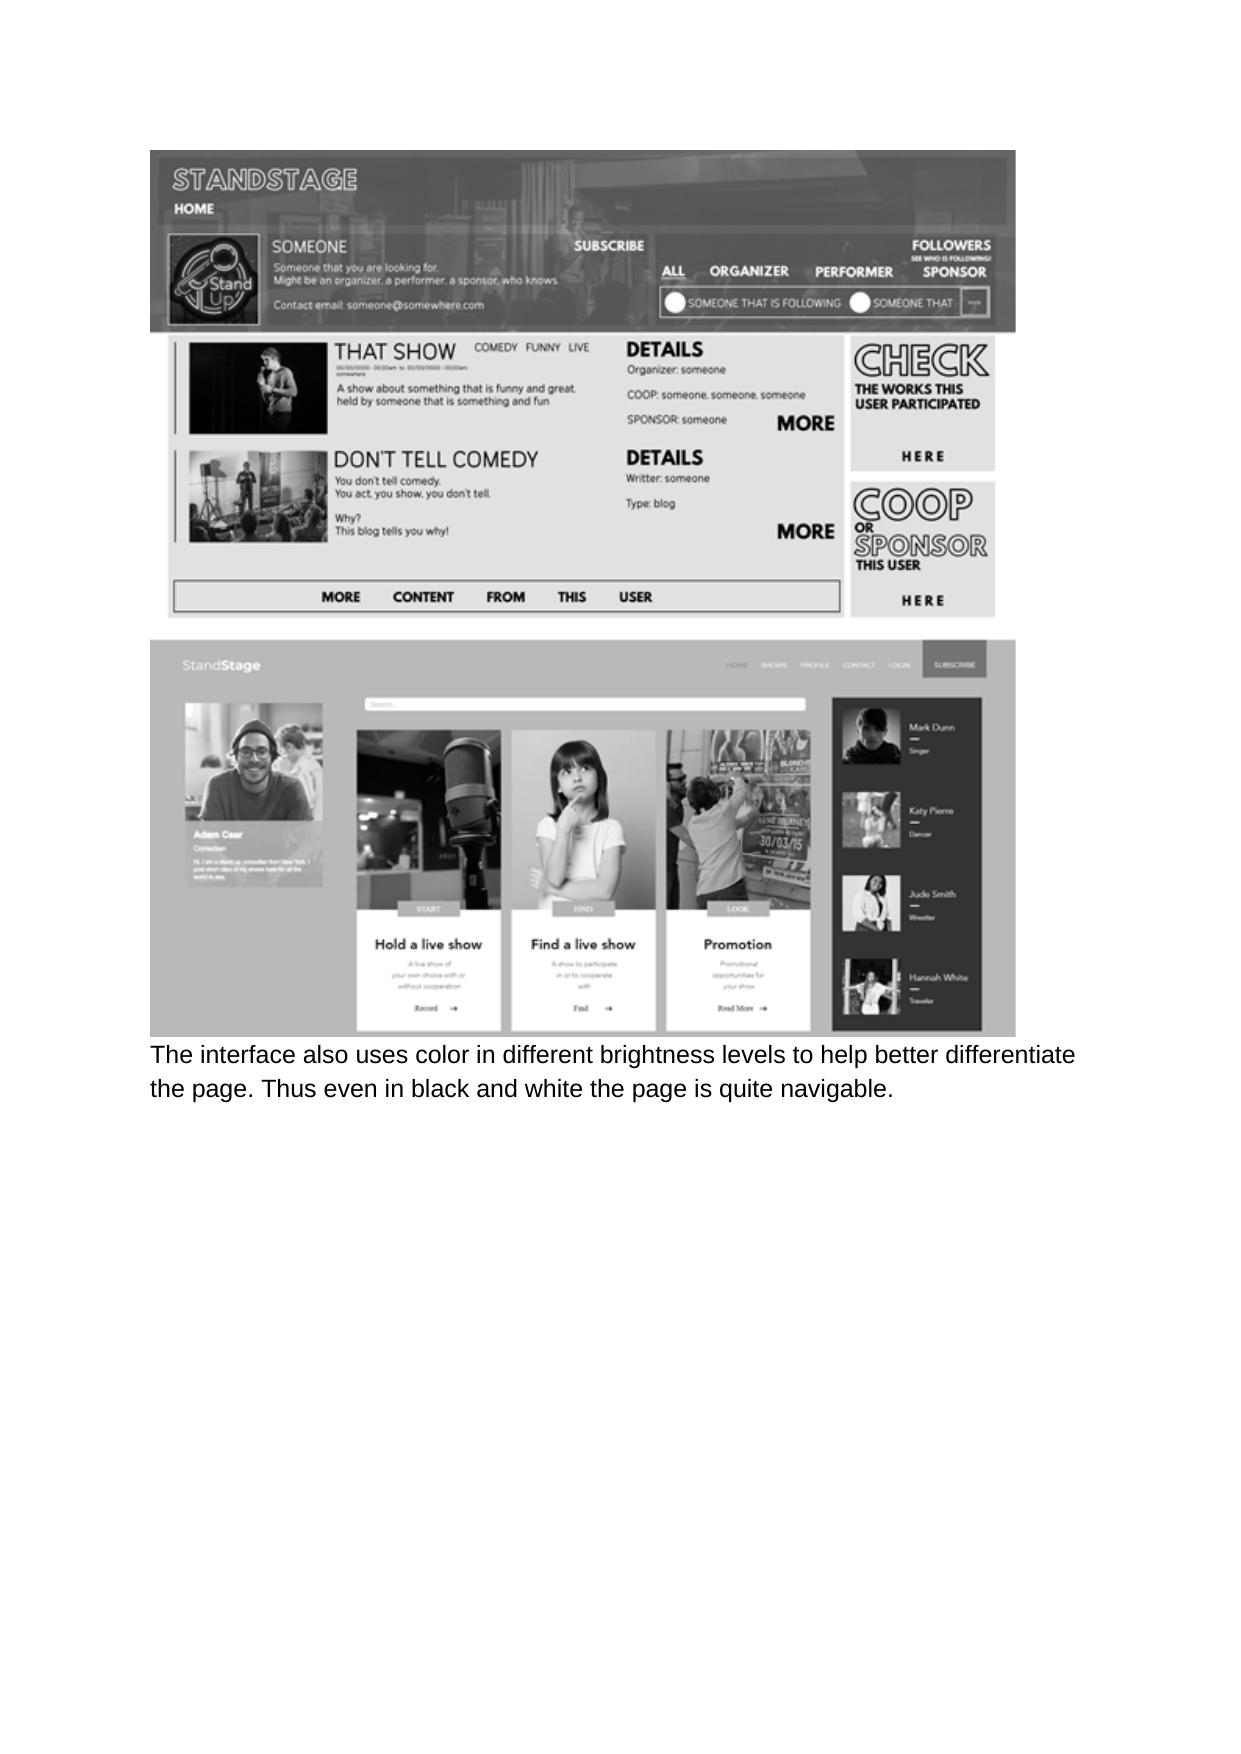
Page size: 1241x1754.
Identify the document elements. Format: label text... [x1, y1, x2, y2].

text The interface also uses color in different brightness levels to help better differentiate the page. Thus even in black and white the page is quite navigable. [150, 1041, 1090, 1102]
picture [150, 150, 1016, 636]
picture [150, 639, 1016, 1037]
